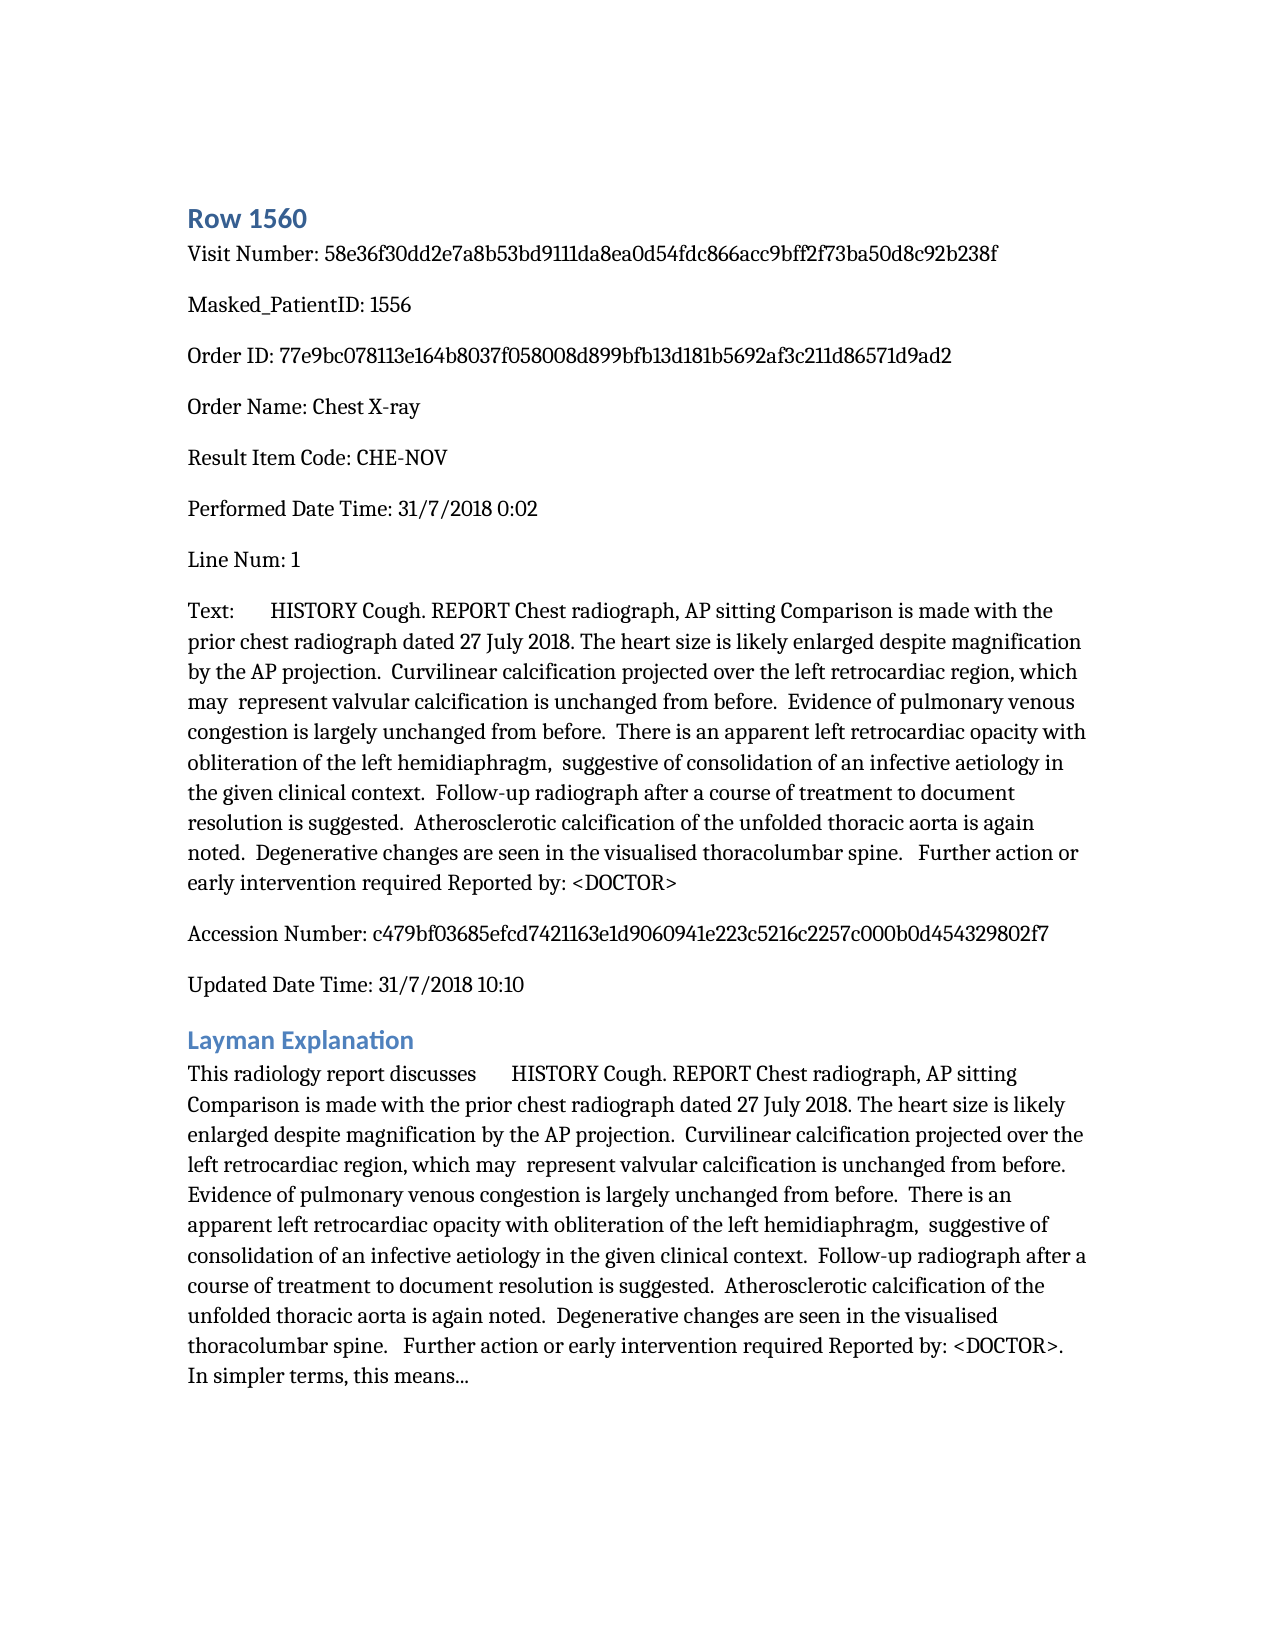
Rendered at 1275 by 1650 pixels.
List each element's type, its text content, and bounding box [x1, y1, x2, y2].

text Masked_PatientID: 1556 [187, 292, 1087, 318]
subtitle Row 1560 [187, 200, 1087, 236]
text Visit Number: 58e36f30dd2e7a8b53bd9111da8ea0d54fdc866acc9bff2f73ba50d8c92b238f [187, 241, 1087, 267]
text Order Name: Chest X-ray [187, 394, 1087, 420]
text This radiology report discusses HISTORY Cough. REPORT Chest radiograph, AP sitting Comparison is made with the prior chest radiograph dated 27 July 2018. The heart size is likely enlarged despite magnification by the AP projection. Curvilinear calcification projected over the left retrocardiac region, which may represent valvular calcification is unchanged from before. Evidence of pulmonary venous congestion is largely unchanged from before. There is an apparent left retrocardiac opacity with obliteration of the left hemidiaphragm, suggestive of consolidation of an infective aetiology in the given clinical context. Follow-up radiograph after a course of treatment to document resolution is suggested. Atherosclerotic calcification of the unfolded thoracic aorta is again noted. Degenerative changes are seen in the visualised thoracolumbar spine. Further action or early intervention required Reported by: <DOCTOR>. In simpler terms, this means... [187, 1061, 1087, 1389]
subtitle Layman Explanation [187, 1023, 1087, 1056]
text Accession Number: c479bf03685efcd7421163e1d9060941e223c5216c2257c000b0d454329802f7 [187, 921, 1087, 947]
text Text: HISTORY Cough. REPORT Chest radiograph, AP sitting Comparison is made with the prior chest radiograph dated 27 July 2018. The heart size is likely enlarged despite magnification by the AP projection. Curvilinear calcification projected over the left retrocardiac region, which may represent valvular calcification is unchanged from before. Evidence of pulmonary venous congestion is largely unchanged from before. There is an apparent left retrocardiac opacity with obliteration of the left hemidiaphragm, suggestive of consolidation of an infective aetiology in the given clinical context. Follow-up radiograph after a course of treatment to document resolution is suggested. Atherosclerotic calcification of the unfolded thoracic aorta is again noted. Degenerative changes are seen in the visualised thoracolumbar spine. Further action or early intervention required Reported by: <DOCTOR> [187, 598, 1087, 896]
text Updated Date Time: 31/7/2018 10:10 [187, 972, 1087, 998]
text Order ID: 77e9bc078113e164b8037f058008d899bfb13d181b5692af3c211d86571d9ad2 [187, 343, 1087, 369]
text Performed Date Time: 31/7/2018 0:02 [187, 496, 1087, 522]
text Line Num: 1 [187, 547, 1087, 573]
text Result Item Code: CHE-NOV [187, 445, 1087, 471]
